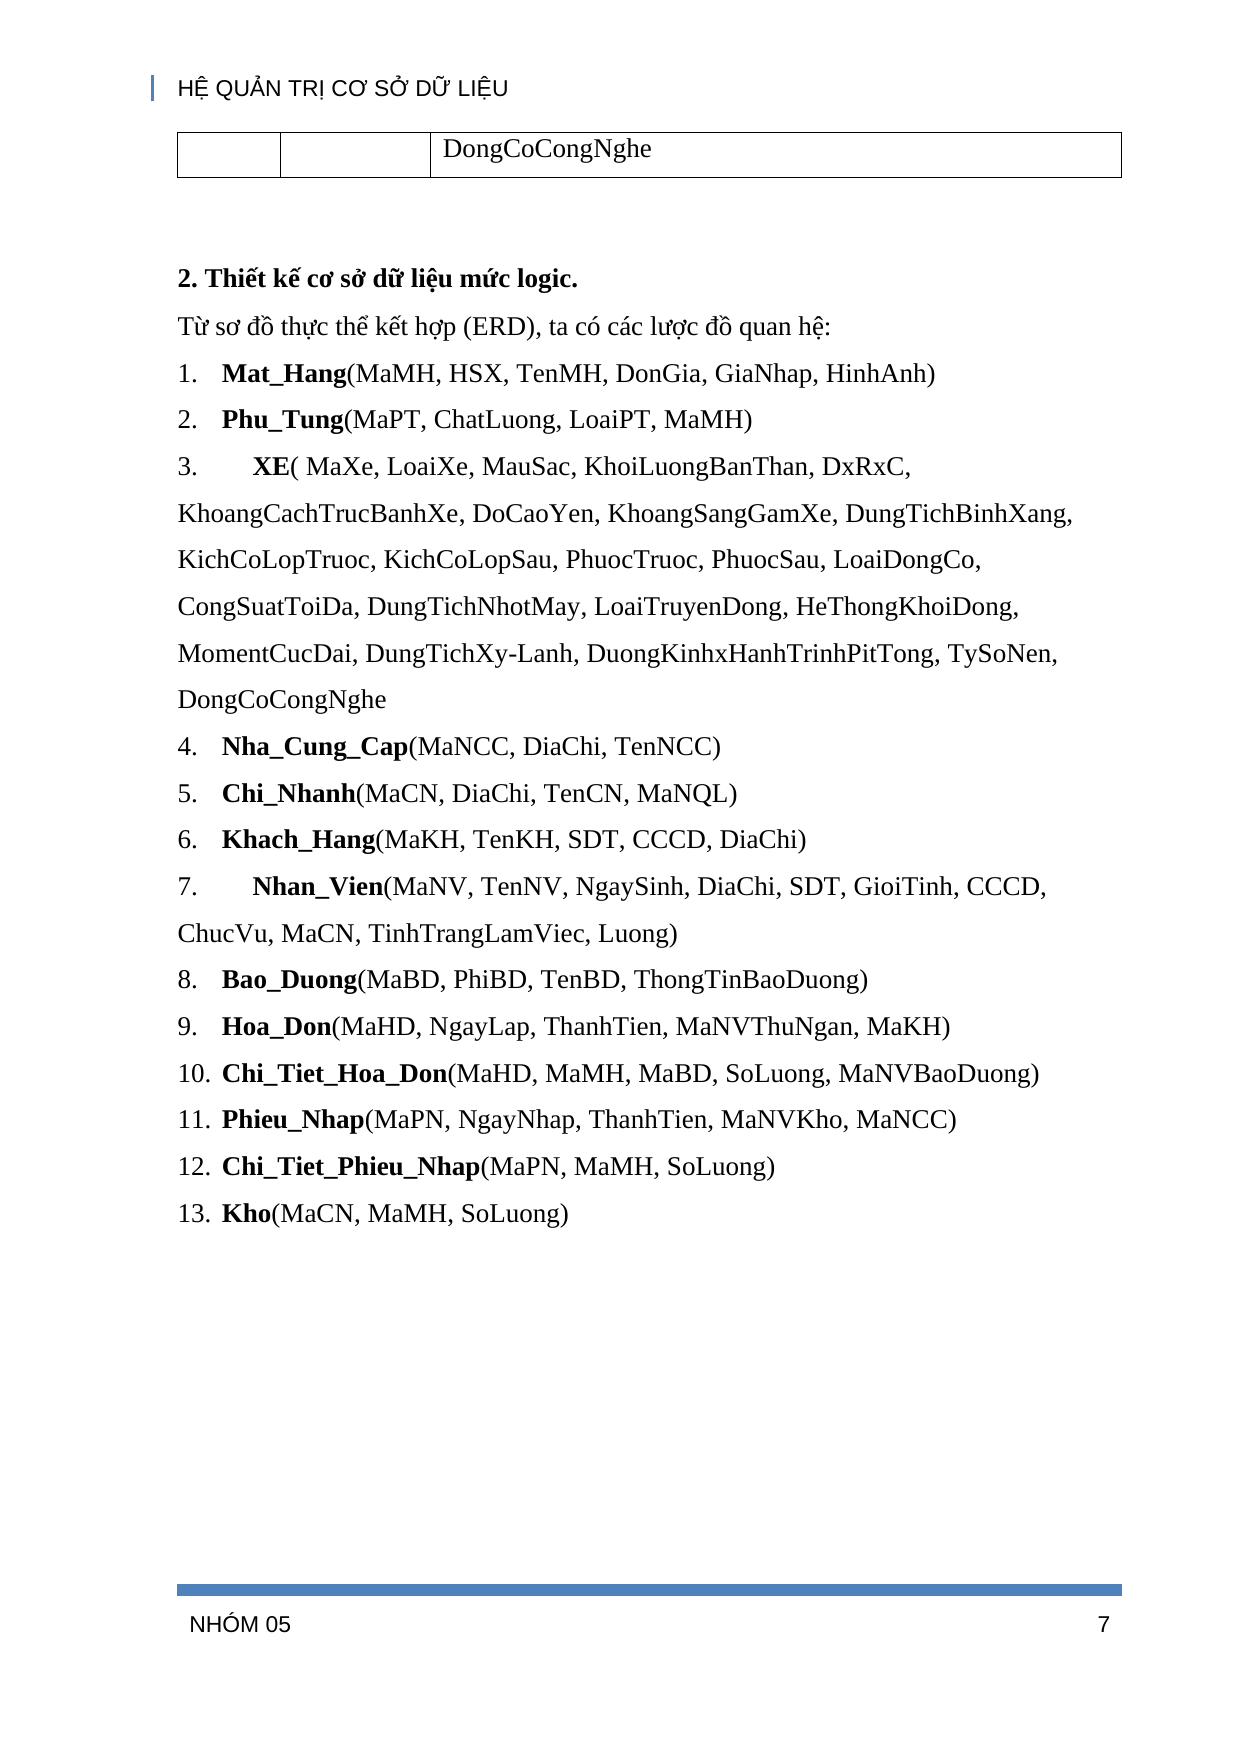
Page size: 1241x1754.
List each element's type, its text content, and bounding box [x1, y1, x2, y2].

list XE( MaXe, LoaiXe, MauSac, KhoiLuongBanThan, DxRxC, KhoangCachTrucBanhXe, DoCaoYen, KhoangSangGamXe, DungTichBinhXang, KichCoLopTruoc, KichCoLopSau, PhuocTruoc, PhuocSau, LoaiDongCo, CongSuatToiDa, DungTichNhotMay, LoaiTruyenDong, HeThongKhoiDong, MomentCucDai, DungTichXy-Lanh, DuongKinhxHanhTrinhPitTong, TySoNen, DongCoCongNghe [177, 450, 1122, 715]
list Chi_Tiet_Hoa_Don(MaHD, MaMH, MaBD, SoLuong, MaNVBaoDuong) [177, 1057, 1122, 1088]
list Kho(MaCN, MaMH, SoLuong) [177, 1197, 1122, 1228]
list Nhan_Vien(MaNV, TenNV, NgaySinh, DiaChi, SDT, GioiTinh, CCCD, ChucVu, MaCN, TinhTrangLamViec, Luong) [177, 870, 1122, 948]
list Hoa_Don(MaHD, NgayLap, ThanhTien, MaNVThuNgan, MaKH) [177, 1010, 1122, 1041]
list Chi_Tiet_Phieu_Nhap(MaPN, MaMH, SoLuong) [177, 1150, 1122, 1181]
subtitle 2. Thiết kế cơ sở dữ liệu mức logic. [177, 262, 1122, 293]
list Khach_Hang(MaKH, TenKH, SDT, CCCD, DiaChi) [177, 824, 1122, 855]
text Từ sơ đồ thực thể kết hợp (ERD), ta có các lược đồ quan hệ: [177, 310, 1122, 341]
list Nha_Cung_Cap(MaNCC, DiaChi, TenNCC) [177, 730, 1122, 761]
list Mat_Hang(MaMH, HSX, TenMH, DonGia, GiaNhap, HinhAnh) [177, 357, 1122, 388]
table_cell XE [281, 133, 430, 177]
list Phieu_Nhap(MaPN, NgayNhap, ThanhTien, MaNVKho, MaNCC) [177, 1104, 1122, 1135]
list Phu_Tung(MaPT, ChatLuong, LoaiPT, MaMH) [177, 404, 1122, 435]
list Chi_Nhanh(MaCN, DiaChi, TenCN, MaNQL) [177, 777, 1122, 808]
table_cell 1 [178, 133, 280, 177]
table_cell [431, 133, 1121, 177]
list Bao_Duong(MaBD, PhiBD, TenBD, ThongTinBaoDuong) [177, 964, 1122, 995]
